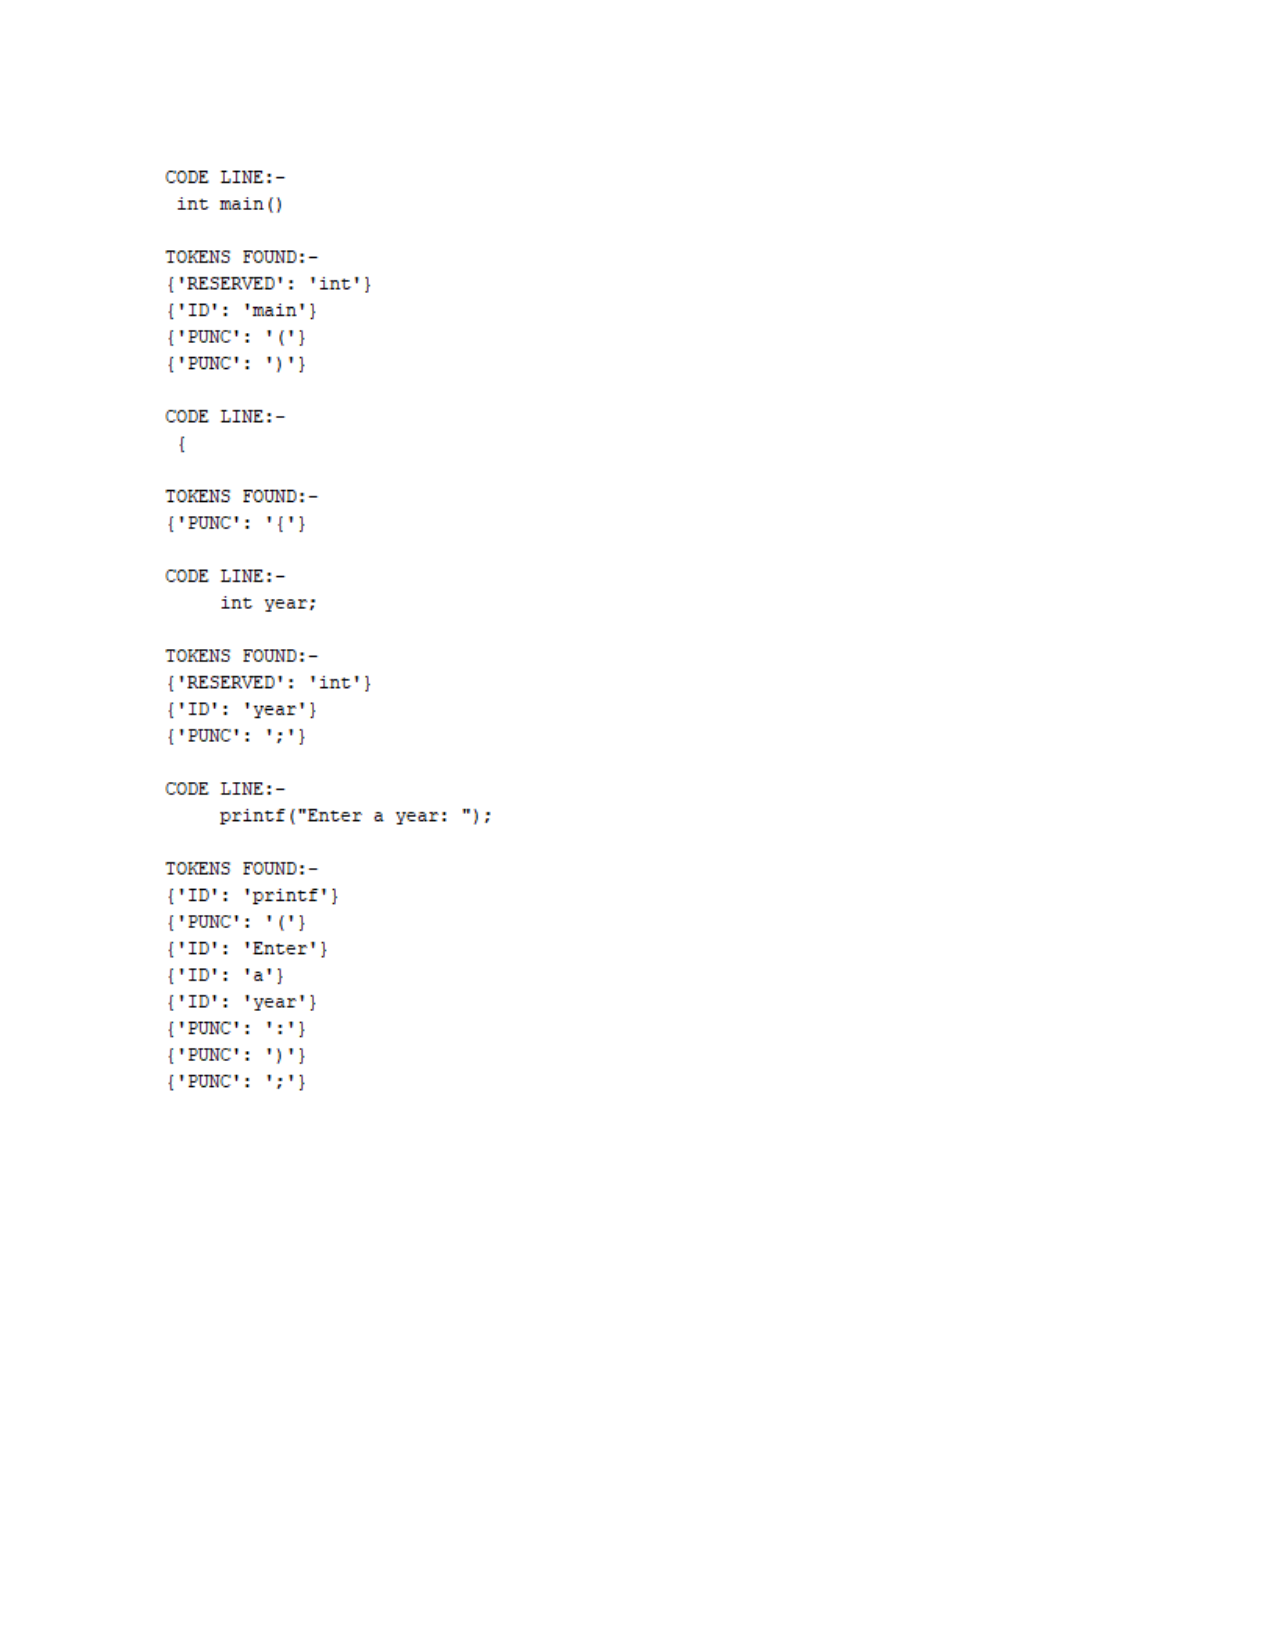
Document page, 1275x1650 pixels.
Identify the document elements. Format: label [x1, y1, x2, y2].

picture [150, 150, 633, 1097]
